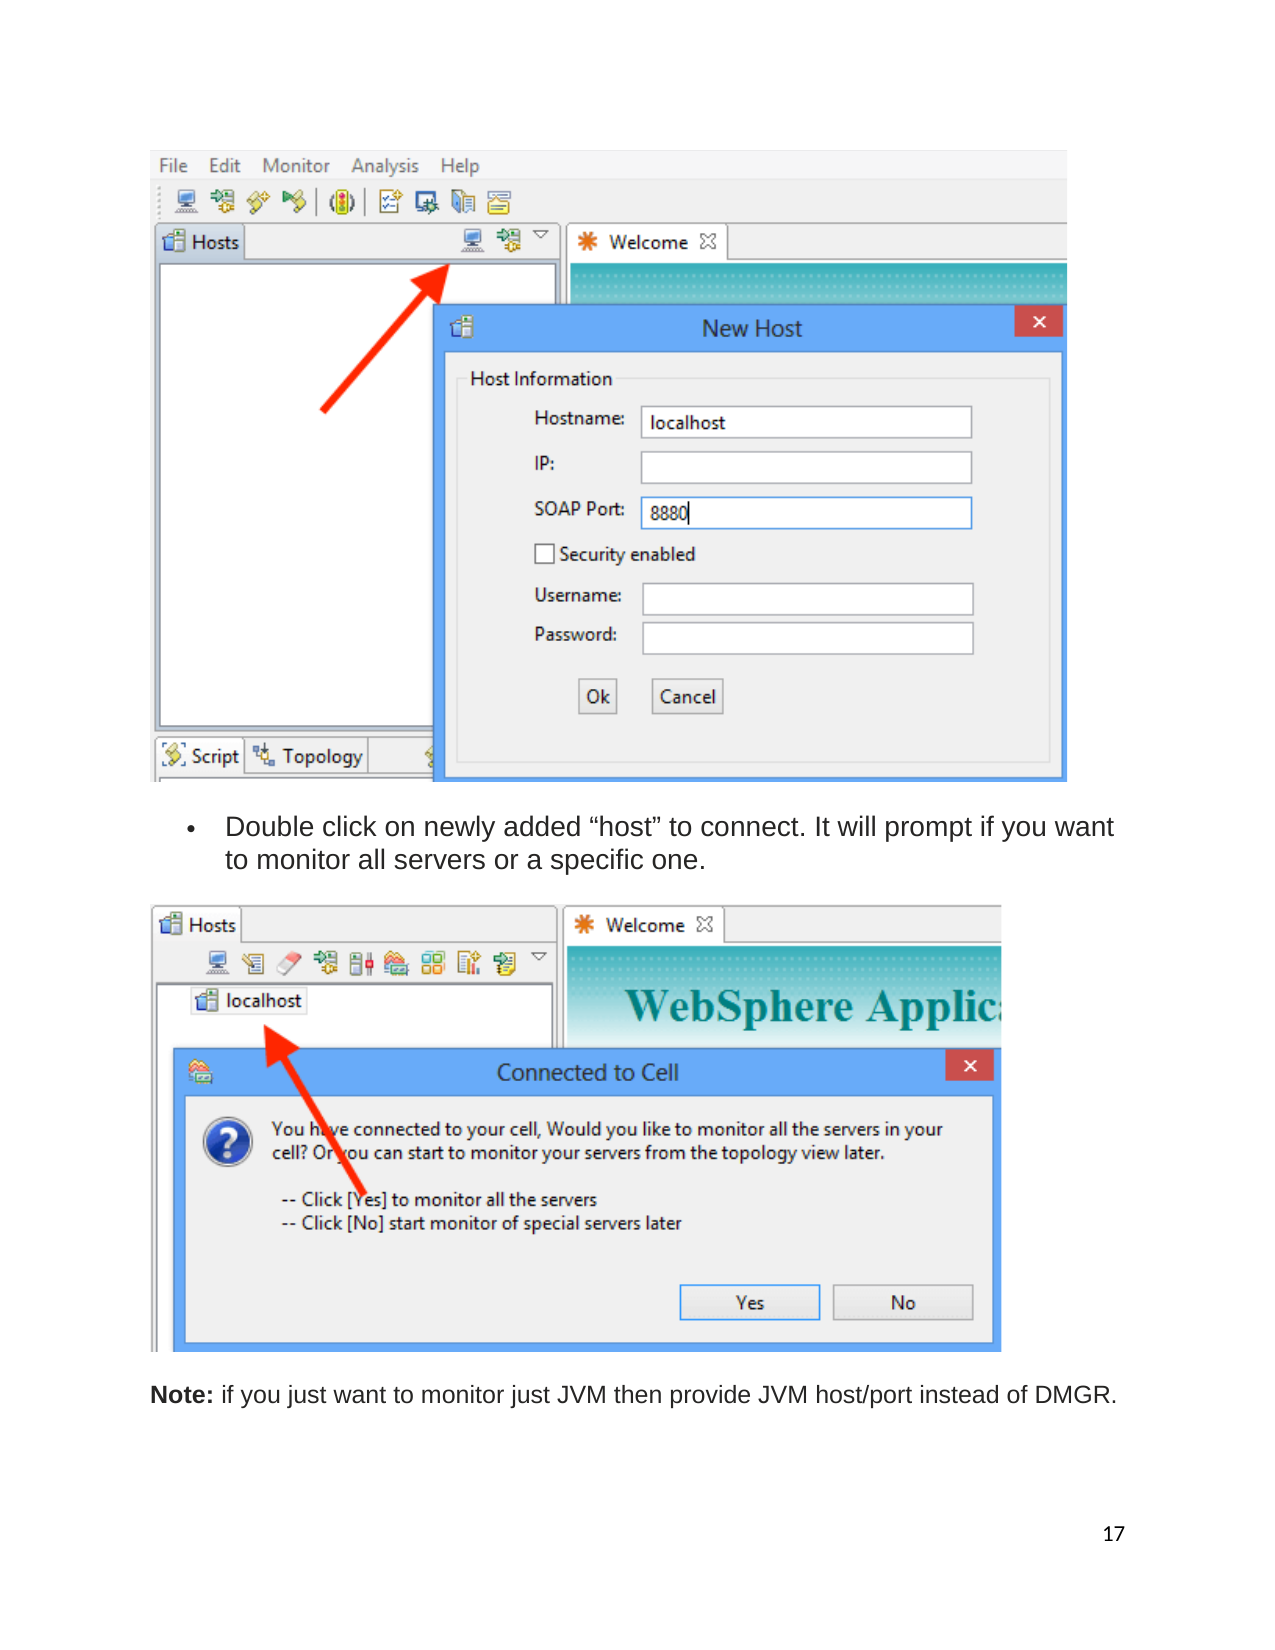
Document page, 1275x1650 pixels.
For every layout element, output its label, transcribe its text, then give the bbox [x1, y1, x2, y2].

picture [150, 150, 1068, 782]
text Note: if you just want to monitor just JVM then provide JVM host/port instead of DMGR. [150, 1380, 1125, 1409]
picture [150, 904, 1002, 1352]
list Double click on newly added “host” to connect. It will prompt if you want to monitor all servers or a specific one. [187, 810, 1125, 875]
